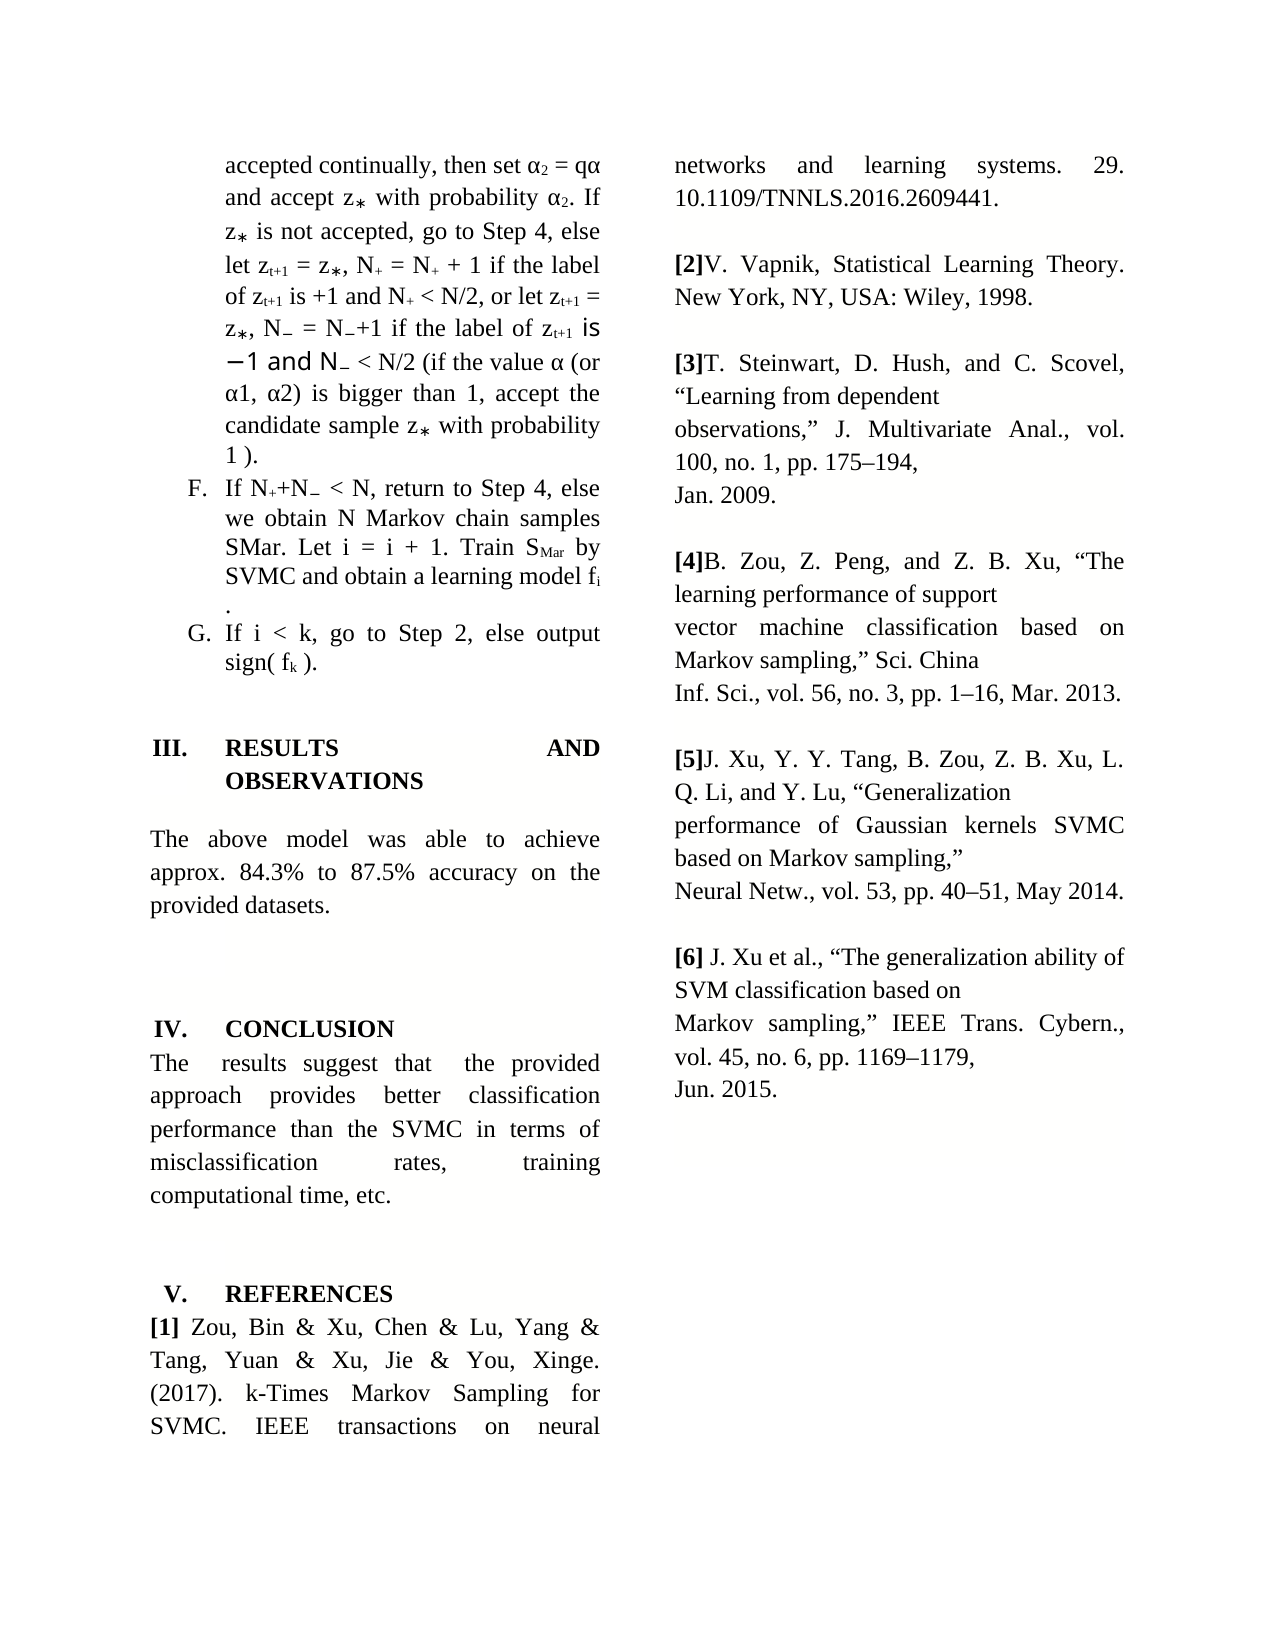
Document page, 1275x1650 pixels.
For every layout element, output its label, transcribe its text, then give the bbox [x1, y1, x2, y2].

text Neural Netw., vol. 53, pp. 40–51, May 2014. [674, 876, 1125, 905]
list If i < k, go to Step 2, else output sign( fk ). [187, 618, 601, 676]
list CONCLUSION [187, 1014, 601, 1043]
text [2]V. Vapnik, Statistical Learning Theory. New York, NY, USA: Wiley, 1998. [674, 249, 1125, 311]
list RESULTS AND OBSERVATIONS [187, 733, 601, 795]
text [4]B. Zou, Z. Peng, and Z. B. Xu, “The learning performance of support [674, 546, 1125, 608]
text vector machine classification based on Markov sampling,” Sci. China [674, 612, 1125, 674]
text Inf. Sci., vol. 56, no. 3, pp. 1–16, Mar. 2013. [674, 678, 1125, 707]
text [5]J. Xu, Y. Y. Tang, B. Zou, Z. B. Xu, L. Q. Li, and Y. Lu, “Generalization [674, 744, 1125, 806]
text [1] Zou, Bin & Xu, Chen & Lu, Yang & Tang, Yuan & Xu, Jie & You, Xinge. (2017). k-Times Markov Sampling for SVMC. IEEE transactions on neural networks and learning systems. 29. 10.1109/TNNLS.2016.2609441. [150, 1312, 601, 1439]
text [3]T. Steinwart, D. Hush, and C. Scovel, “Learning from dependent [674, 348, 1125, 410]
text The results suggest that the provided approach provides better classification performance than the SVMC in terms of misclassification rates, training computational time, etc. [150, 1048, 601, 1208]
text The above model was able to achieve approx. 84.3% to 87.5% accuracy on the provided datasets. [150, 824, 601, 919]
text [1] Zou, Bin & Xu, Chen & Lu, Yang & Tang, Yuan & Xu, Jie & You, Xinge. (2017). k-Times Markov Sampling for SVMC. IEEE transactions on neural networks and learning systems. 29. 10.1109/TNNLS.2016.2609441. [674, 150, 1125, 212]
text Jun. 2015. [674, 1074, 1125, 1103]
list If N++N− < N, return to Step 4, else we obtain N Markov chain samples SMar. Let i = i + 1. Train SMar by SVMC and obtain a learning model fi . [187, 469, 601, 618]
text [6] J. Xu et al., “The generalization ability of SVM classification based on [674, 942, 1125, 1004]
text observations,” J. Multivariate Anal., vol. 100, no. 1, pp. 175–194, [674, 414, 1125, 476]
text Markov sampling,” IEEE Trans. Cybern., vol. 45, no. 6, pp. 1169–1179, [674, 1008, 1125, 1070]
list REFERENCES [187, 1279, 601, 1307]
text Jan. 2009. [674, 480, 1125, 509]
text performance of Gaussian kernels SVMC based on Markov sampling,” [674, 810, 1125, 872]
